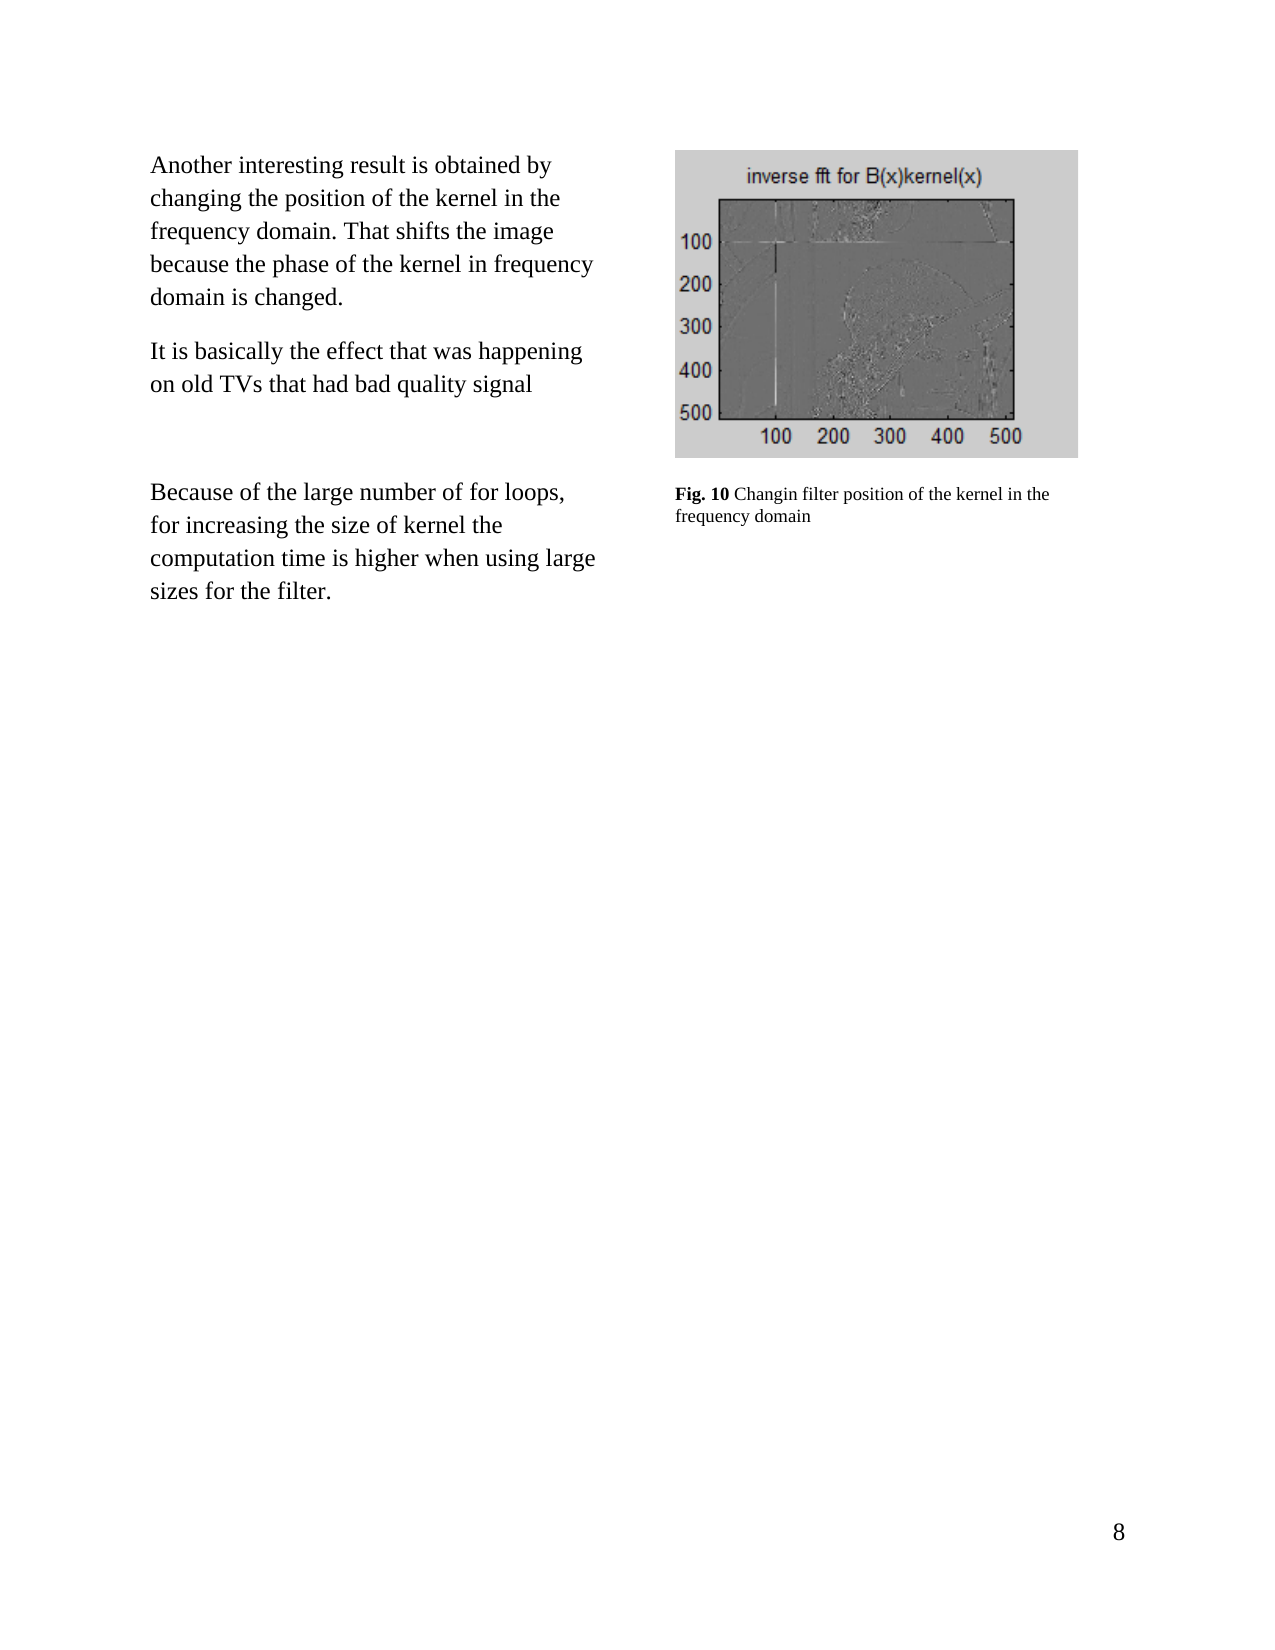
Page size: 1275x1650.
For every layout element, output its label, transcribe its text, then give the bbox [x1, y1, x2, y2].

text Because of the large number of for loops, for increasing the size of kernel the computation time is higher when using large sizes for the filter. [150, 477, 600, 604]
picture [675, 150, 1079, 458]
text Another interesting result is obtained by changing the position of the kernel in the frequency domain. That shifts the image because the phase of the kernel in frequency domain is changed. [150, 150, 600, 311]
text It is basically the effect that was happening on old TVs that had bad quality signal [150, 336, 600, 398]
